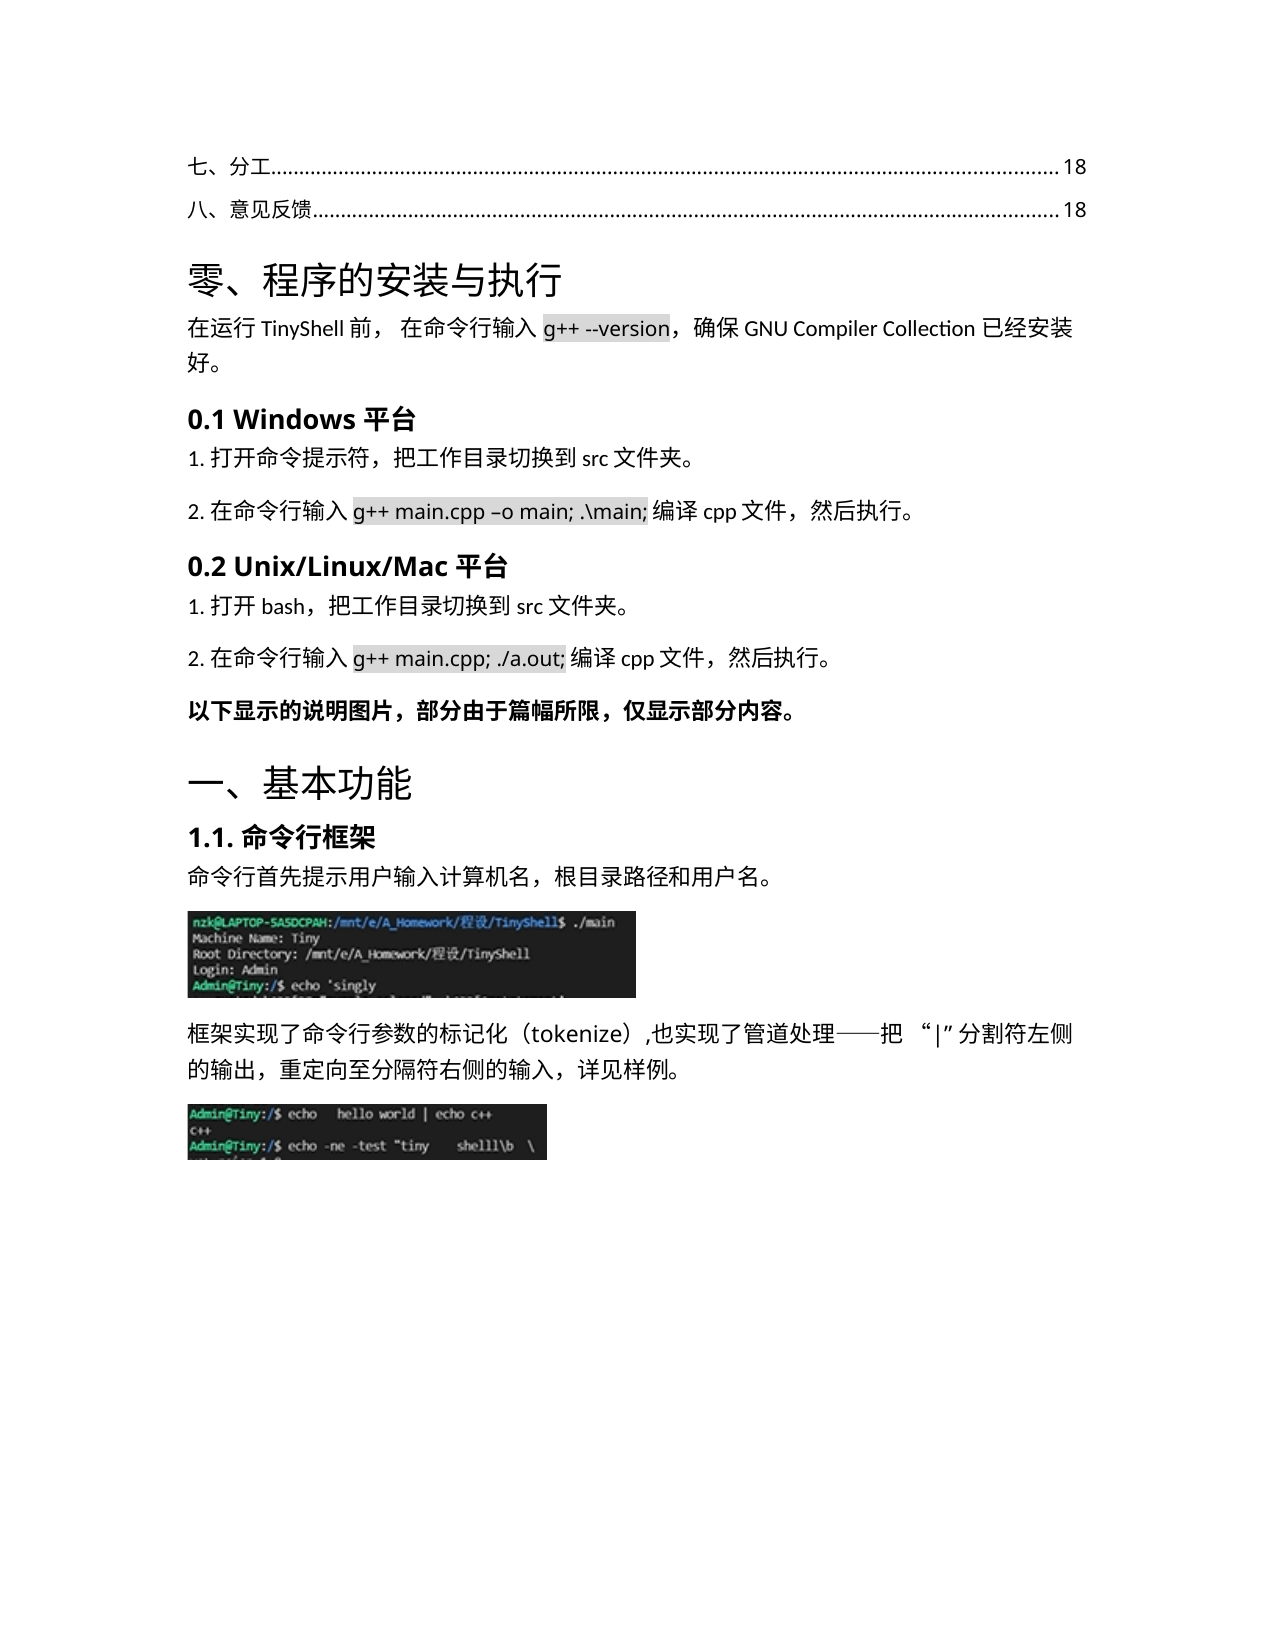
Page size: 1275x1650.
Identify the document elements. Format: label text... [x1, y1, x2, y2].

picture [187, 1104, 547, 1160]
text 2. 在命令行输入 g++ main.cpp; ./a.out; 编译cpp文件，然后执行。 [187, 640, 1087, 673]
picture [187, 911, 636, 998]
text 2. 在命令行输入 g++ main.cpp –o main; .\main; 编译cpp文件，然后执行。 [187, 493, 1087, 526]
text 零、程序的安装与执行 [187, 251, 1087, 305]
text 一、基本功能 [187, 753, 1087, 808]
text 以下显示的说明图片，部分由于篇幅所限，仅显示部分内容。 [187, 693, 1087, 726]
text 1.1. 命令行框架 [187, 816, 1087, 856]
text 在运行TinyShell 前， 在命令行输入 g++ --version，确保 GNU Compiler Collection 已经安装好。 [187, 309, 1087, 378]
text 0.1 Windows 平台 [187, 398, 1087, 437]
text 0.2 Unix/Linux/Mac 平台 [187, 545, 1087, 584]
text 命令行首先提示用户输入计算机名，根目录路径和用户名。 [187, 859, 1087, 892]
text 1. 打开 bash，把工作目录切换到 src 文件夹。 [187, 588, 1087, 621]
text 1. 打开命令提示符，把工作目录切换到 src 文件夹。 [187, 440, 1087, 473]
text 框架实现了命令行参数的标记化（tokenize）,也实现了管道处理——把 “|” 分割符左侧的输出，重定向至分隔符右侧的输入，详见样例。 [187, 1016, 1087, 1085]
